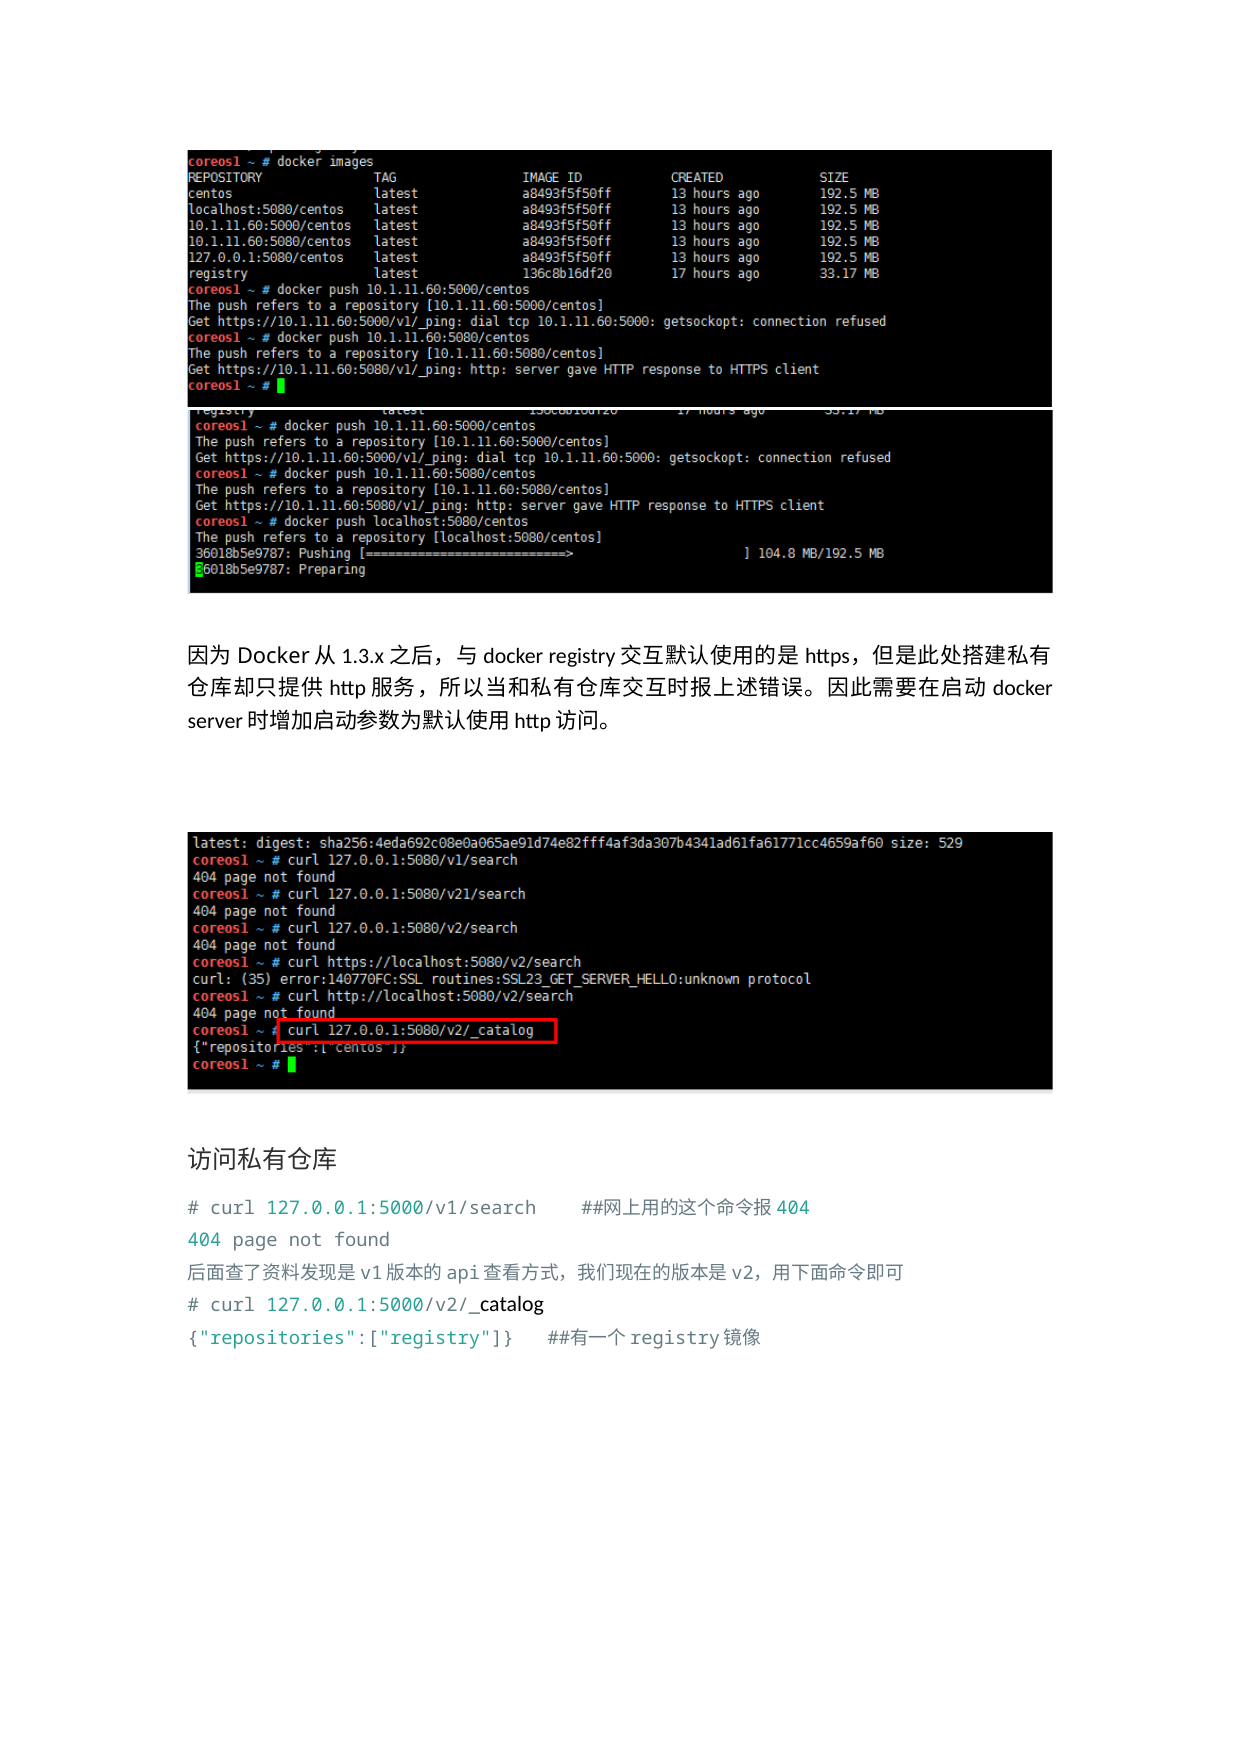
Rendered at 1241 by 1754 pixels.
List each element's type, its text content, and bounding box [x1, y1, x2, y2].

text # curl 127.0.0.1:5000/v2/_catalog [187, 1287, 1053, 1320]
text 因为Docker从1.3.x之后，与docker registry交互默认使用的是https，但是此处搭建私有仓库却只提供http服务，所以当和私有仓库交互时报上述错误。因此需要在启动docker server时增加启动参数为默认使用http访问。 [187, 637, 1053, 735]
picture [187, 410, 1053, 594]
text # curl 127.0.0.1:5000/v1/search ##网上用的这个命令报404 [187, 1190, 1053, 1222]
picture [187, 150, 1053, 407]
picture [187, 832, 1053, 1094]
text 访问私有仓库 [187, 1125, 1053, 1190]
text 404 page not found [187, 1222, 1053, 1255]
text 后面查了资料发现是v1版本的api查看方式，我们现在的版本是v2，用下面命令即可 [187, 1255, 1053, 1287]
text {"repositories":["registry"]} ##有一个registry镜像 [187, 1320, 1053, 1352]
